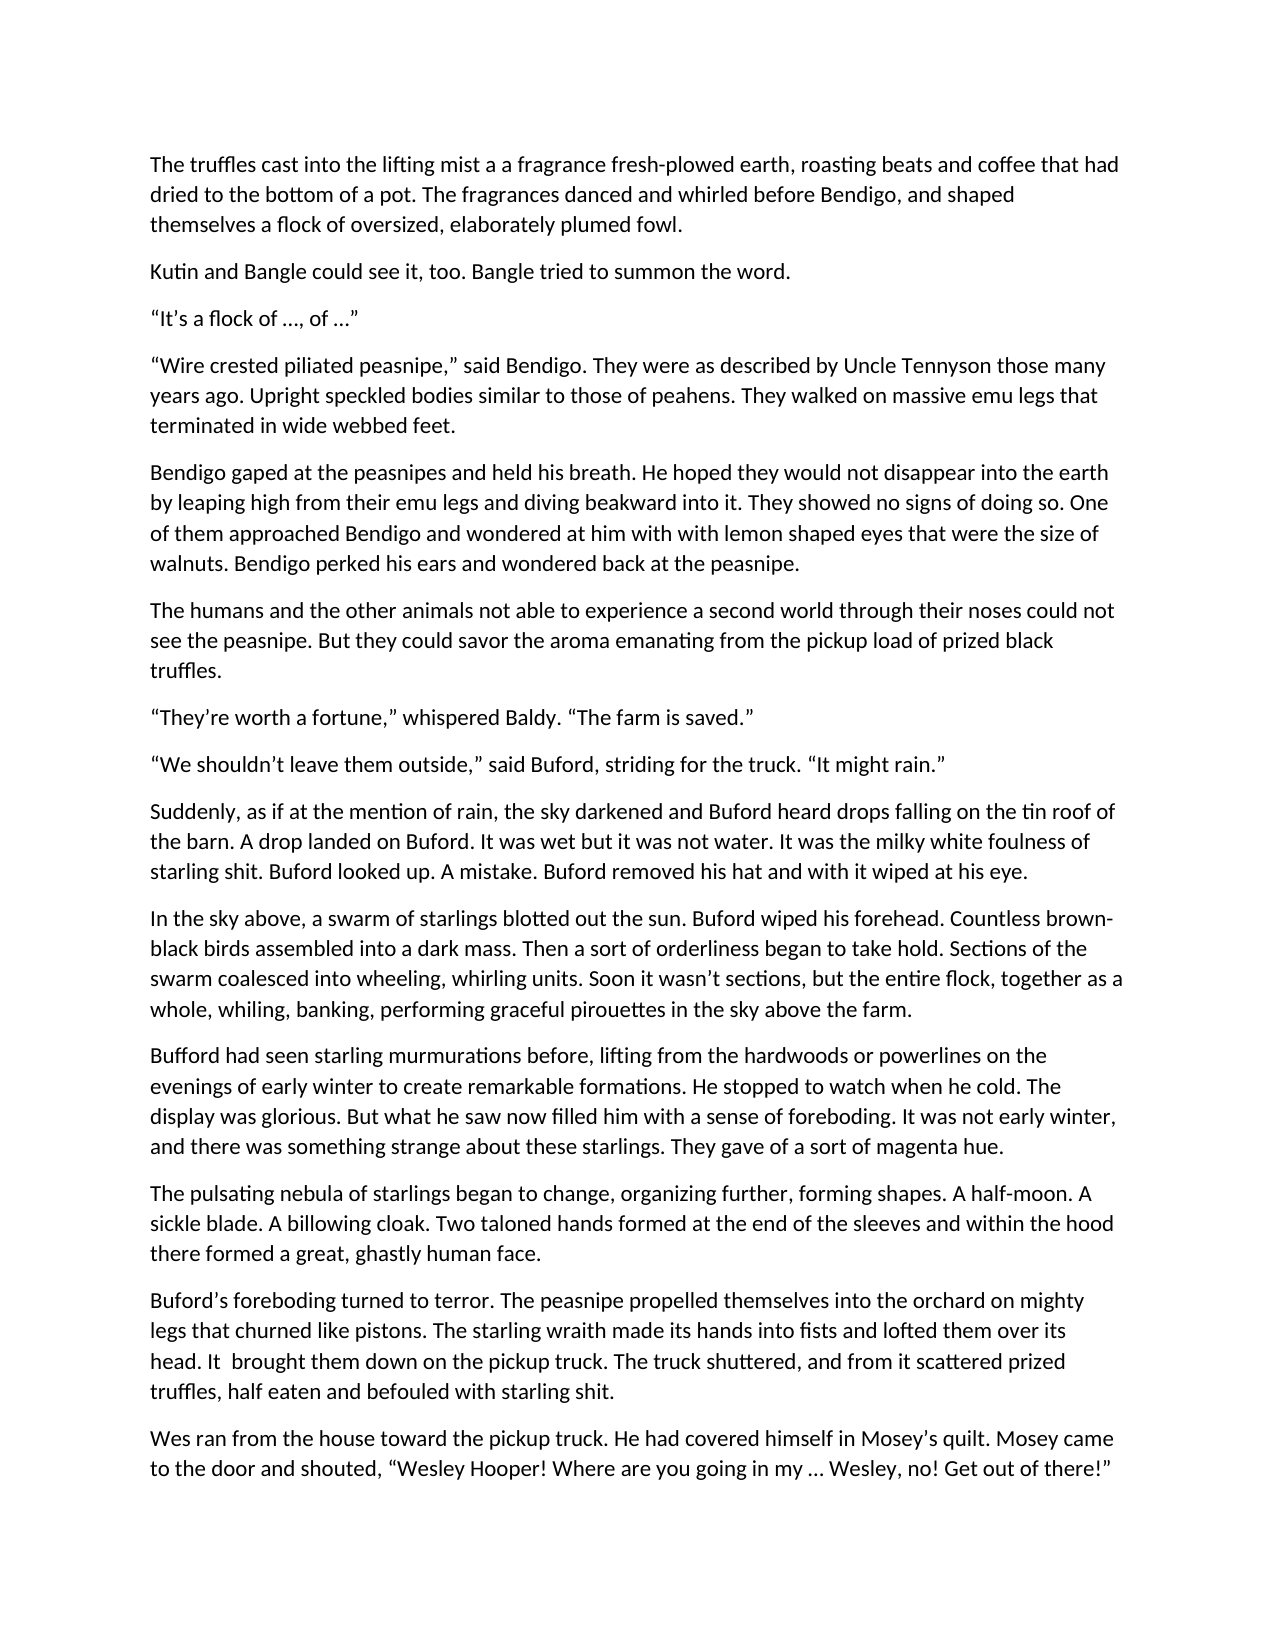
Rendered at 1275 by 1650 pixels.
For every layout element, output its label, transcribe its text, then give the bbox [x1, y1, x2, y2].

text “They’re worth a fortune,” whispered Baldy. “The farm is saved.” [150, 703, 1125, 731]
text Bufford had seen starling murmurations before, lifting from the hardwoods or powerlines on the evenings of early winter to create remarkable formations. He stopped to watch when he cold. The display was glorious. But what he saw now filled him with a sense of foreboding. It was not early winter, and there was something strange about these starlings. They gave of a sort of magenta hue. [150, 1042, 1125, 1160]
text Buford’s foreboding turned to terror. The peasnipe propelled themselves into the orchard on mighty legs that churned like pistons. The starling wraith made its hands into fists and lofted them over its head. It brought them down on the pickup truck. The truck shuttered, and from it scattered prized truffles, half eaten and befouled with starling shit. [150, 1286, 1125, 1405]
text The humans and the other animals not able to experience a second world through their noses could not see the peasnipe. But they could savor the aroma emanating from the pickup load of prized black truffles. [150, 596, 1125, 684]
text Wes ran from the house toward the pickup truck. He had covered himself in Mosey’s quilt. Mosey came to the door and shouted, “Wesley Hooper! Where are you going in my … Wesley, no! Get out of there!” [150, 1424, 1125, 1482]
text Kutin and Bangle could see it, too. Bangle tried to summon the word. [150, 257, 1125, 285]
text Suddenly, as if at the mention of rain, the sky darkened and Buford heard drops falling on the tin roof of the barn. A drop landed on Buford. It was wet but it was not water. It was the milky white foulness of starling shit. Buford looked up. A mistake. Buford removed his hat and with it wiped at his eye. [150, 797, 1125, 885]
text “We shouldn’t leave them outside,” said Buford, striding for the truck. “It might rain.” [150, 750, 1125, 778]
text Bendigo gaped at the peasnipes and held his breath. He hoped they would not disappear into the earth by leaping high from their emu legs and diving beakward into it. They showed no signs of doing so. One of them approached Bendigo and wondered at him with with lemon shaped eyes that were the size of walnuts. Bendigo perked his ears and wondered back at the peasnipe. [150, 458, 1125, 577]
text In the sky above, a swarm of starlings blotted out the sun. Buford wiped his forehead. Countless brown-black birds assembled into a dark mass. Then a sort of orderliness began to take hold. Sections of the swarm coalesced into wheeling, whirling units. Soon it wasn’t sections, but the entire flock, together as a whole, whiling, banking, performing graceful pirouettes in the sky above the farm. [150, 904, 1125, 1023]
text The truffles cast into the lifting mist a a fragrance fresh-plowed earth, roasting beats and coffee that had dried to the bottom of a pot. The fragrances danced and whirled before Bendigo, and shaped themselves a flock of oversized, elaborately plumed fowl. [150, 150, 1125, 238]
text “It’s a flock of …, of …” [150, 304, 1125, 332]
text “Wire crested piliated peasnipe,” said Bendigo. They were as described by Uncle Tennyson those many years ago. Upright speckled bodies similar to those of peahens. They walked on massive emu legs that terminated in wide webbed feet. [150, 351, 1125, 439]
text The pulsating nebula of starlings began to change, organizing further, forming shapes. A half-moon. A sickle blade. A billowing cloak. Two taloned hands formed at the end of the sleeves and within the hood there formed a great, ghastly human face. [150, 1179, 1125, 1268]
